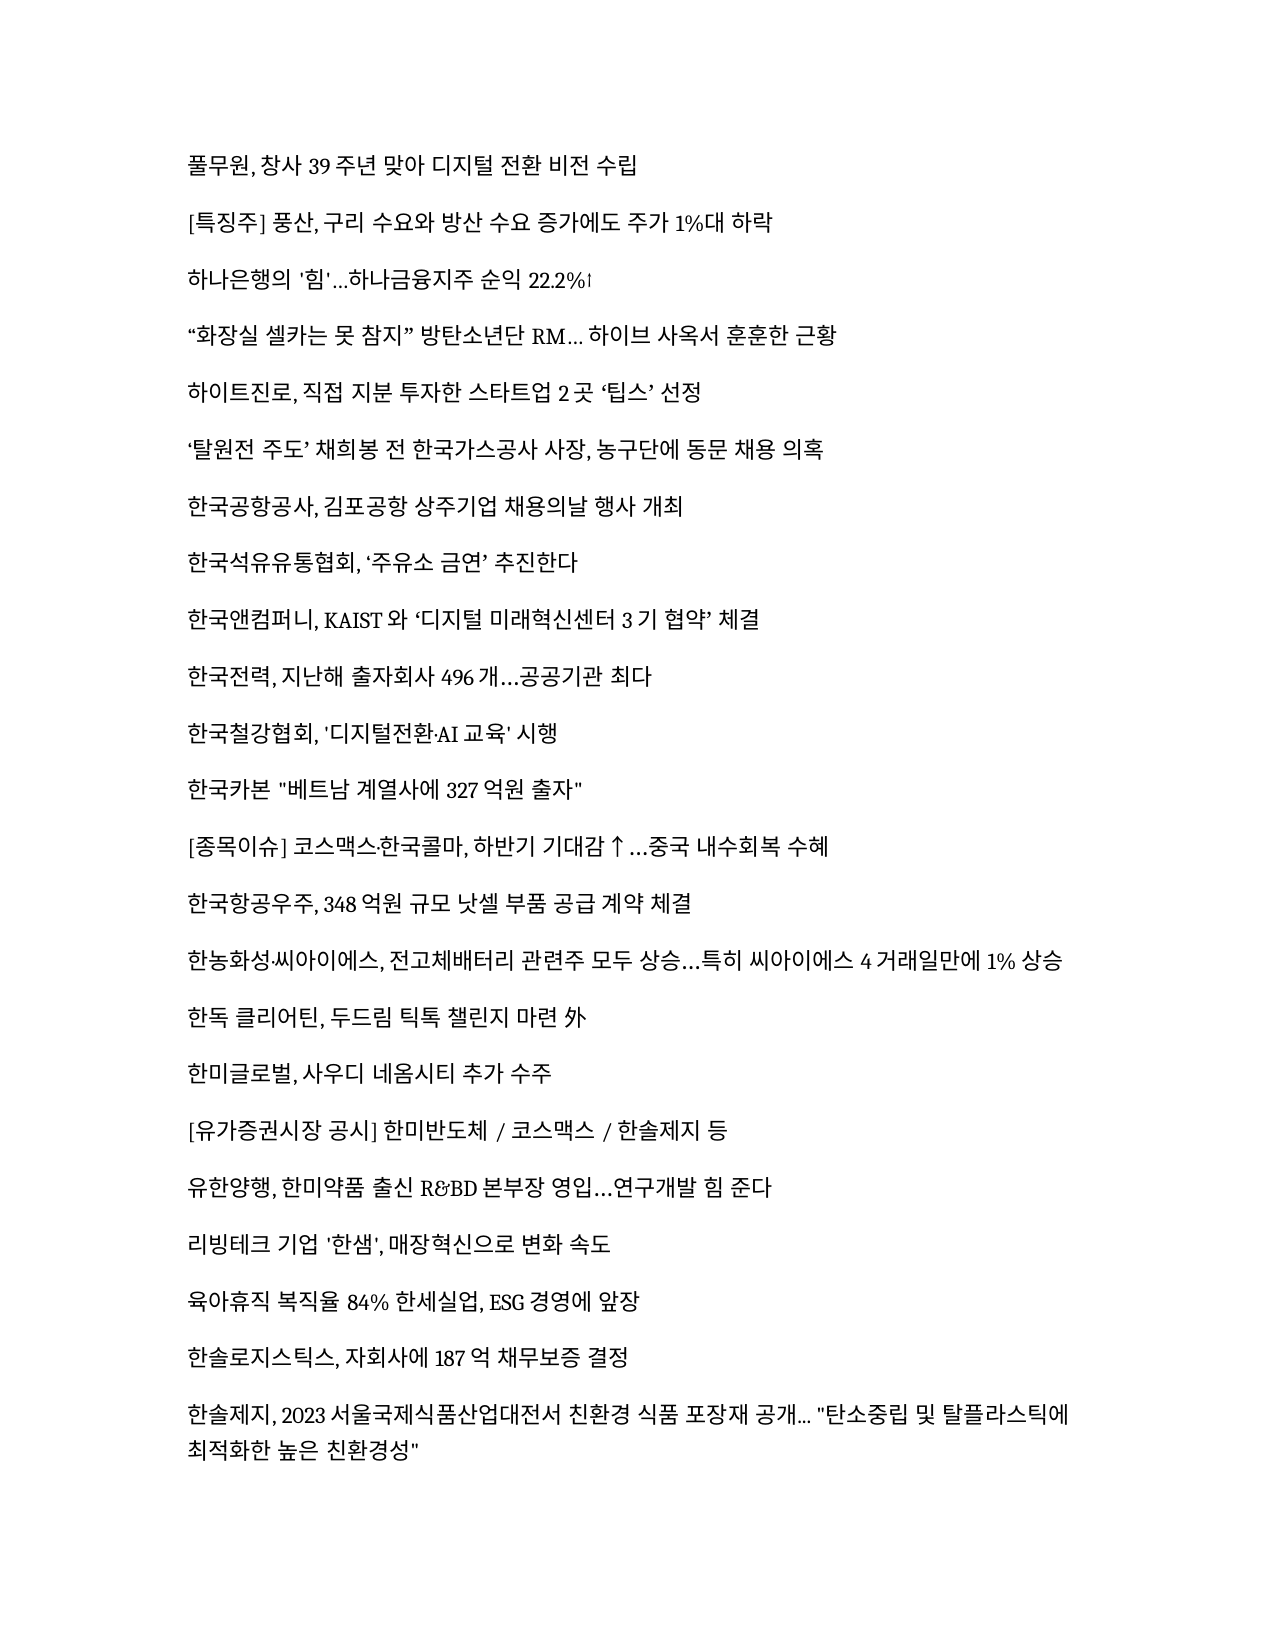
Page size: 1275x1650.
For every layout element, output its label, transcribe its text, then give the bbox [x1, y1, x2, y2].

text [종목이슈] 코스맥스·한국콜마, 하반기 기대감↑…중국 내수회복 수혜 [187, 831, 1087, 862]
text 한미글로벌, 사우디 네옴시티 추가 수주 [187, 1058, 1087, 1089]
text 한국카본 "베트남 계열사에 327억원 출자" [187, 774, 1087, 806]
text 한국항공우주, 348억원 규모 낫셀 부품 공급 계약 체결 [187, 888, 1087, 919]
text 한국철강협회, '디지털전환·AI 교육' 시행 [187, 718, 1087, 749]
text 한솔제지, 2023 서울국제식품산업대전서 친환경 식품 포장재 공개... "탄소중립 및 탈플라스틱에 최적화한 높은 친환경성" [187, 1399, 1087, 1466]
text 한국공항공사, 김포공항 상주기업 채용의날 행사 개최 [187, 491, 1087, 522]
text 하나은행의 '힘'…하나금융지주 순익 22.2%↑ [187, 263, 1087, 295]
text 한독 클리어틴, 두드림 틱톡 챌린지 마련 外 [187, 1002, 1087, 1033]
text 유한양행, 한미약품 출신 R&BD 본부장 영입…연구개발 힘 준다 [187, 1172, 1087, 1203]
text 한국앤컴퍼니, KAIST와 ‘디지털 미래혁신센터 3기 협약’ 체결 [187, 604, 1087, 635]
text 한솔로지스틱스, 자회사에 187억 채무보증 결정 [187, 1342, 1087, 1373]
text 한국석유유통협회, ‘주유소 금연’ 추진한다 [187, 547, 1087, 579]
text [특징주] 풍산, 구리 수요와 방산 수요 증가에도 주가 1%대 하락 [187, 207, 1087, 238]
text “화장실 셀카는 못 참지” 방탄소년단 RM… 하이브 사옥서 훈훈한 근황 [187, 320, 1087, 352]
text 풀무원, 창사 39주년 맞아 디지털 전환 비전 수립 [187, 150, 1087, 181]
text 하이트진로, 직접 지분 투자한 스타트업 2곳 ‘팁스’ 선정 [187, 377, 1087, 408]
text ‘탈원전 주도’ 채희봉 전 한국가스공사 사장, 농구단에 동문 채용 의혹 [187, 434, 1087, 465]
text 리빙테크 기업 '한샘', 매장혁신으로 변화 속도 [187, 1229, 1087, 1260]
text 육아휴직 복직율 84% 한세실업, ESG 경영에 앞장 [187, 1285, 1087, 1317]
text [유가증권시장 공시] 한미반도체 / 코스맥스 / 한솔제지 등 [187, 1115, 1087, 1146]
text 한국전력, 지난해 출자회사 496개…공공기관 최다 [187, 661, 1087, 692]
text 한농화성·씨아이에스, 전고체배터리 관련주 모두 상승…특히 씨아이에스 4거래일만에 1% 상승 [187, 945, 1087, 976]
